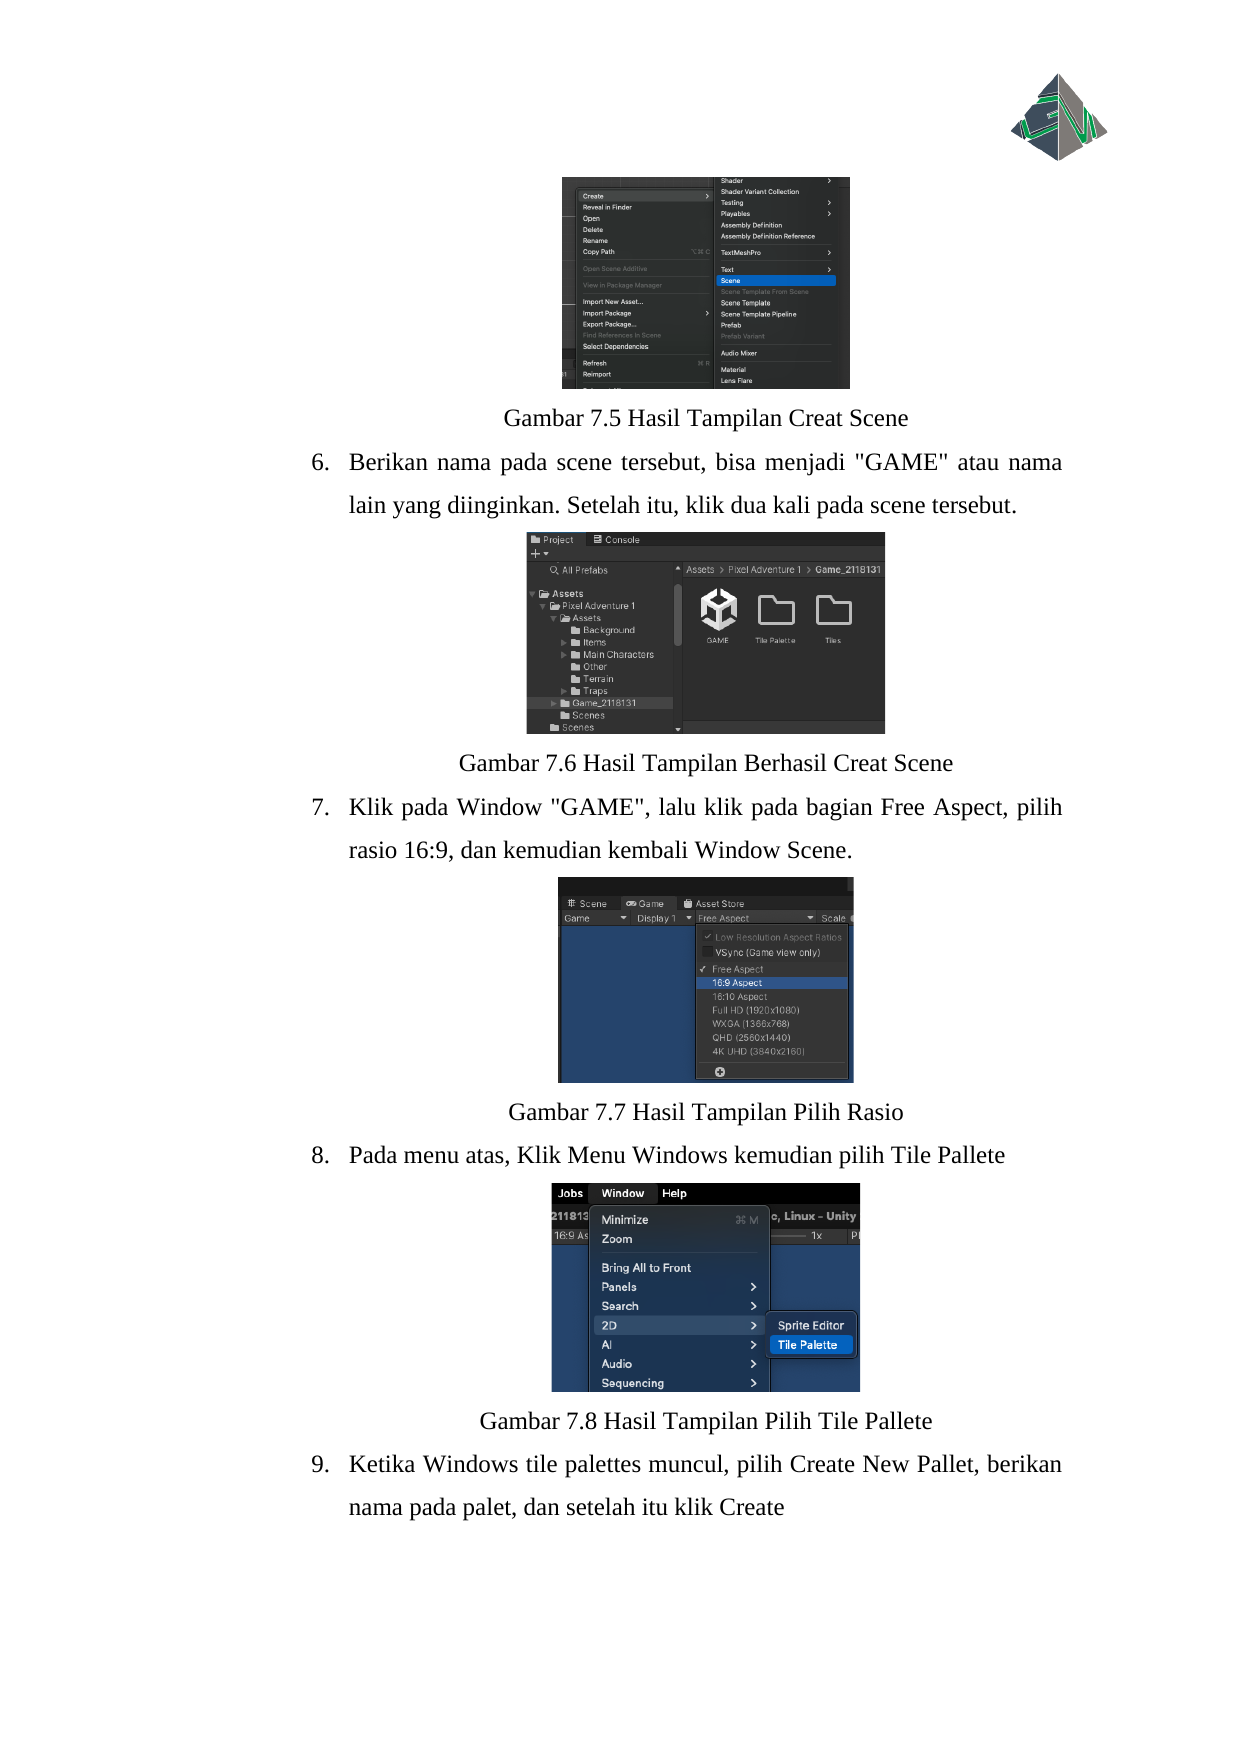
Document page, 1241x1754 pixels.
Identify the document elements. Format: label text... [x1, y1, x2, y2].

list Klik pada Window "GAME", lalu klik pada bagian Free Aspect, pilih rasio 16:9, dan kemudian kembali Window Scene. [311, 792, 1063, 863]
picture [526, 532, 886, 734]
list Gambar 7.7 Hasil Tampilan Pilih Rasio [349, 1097, 1063, 1126]
picture [551, 1183, 861, 1392]
picture [562, 177, 850, 389]
list Pada menu atas, Klik Menu Windows kemudian pilih Tile Pallete [311, 1140, 1063, 1169]
picture [1010, 73, 1108, 161]
list Gambar 7.6 Hasil Tampilan Berhasil Creat Scene [349, 748, 1063, 777]
picture [558, 877, 854, 1083]
list Gambar 7.5 Hasil Tampilan Creat Scene [349, 403, 1063, 432]
list Gambar 7.8 Hasil Tampilan Pilih Tile Pallete [349, 1406, 1063, 1435]
list Berikan nama pada scene tersebut, bisa menjadi "GAME" atau nama lain yang diinginkan. Setelah itu, klik dua kali pada scene tersebut. [311, 447, 1063, 518]
list Ketika Windows tile palettes muncul, pilih Create New Pallet, berikan nama pada palet, dan setelah itu klik Create [311, 1449, 1063, 1521]
